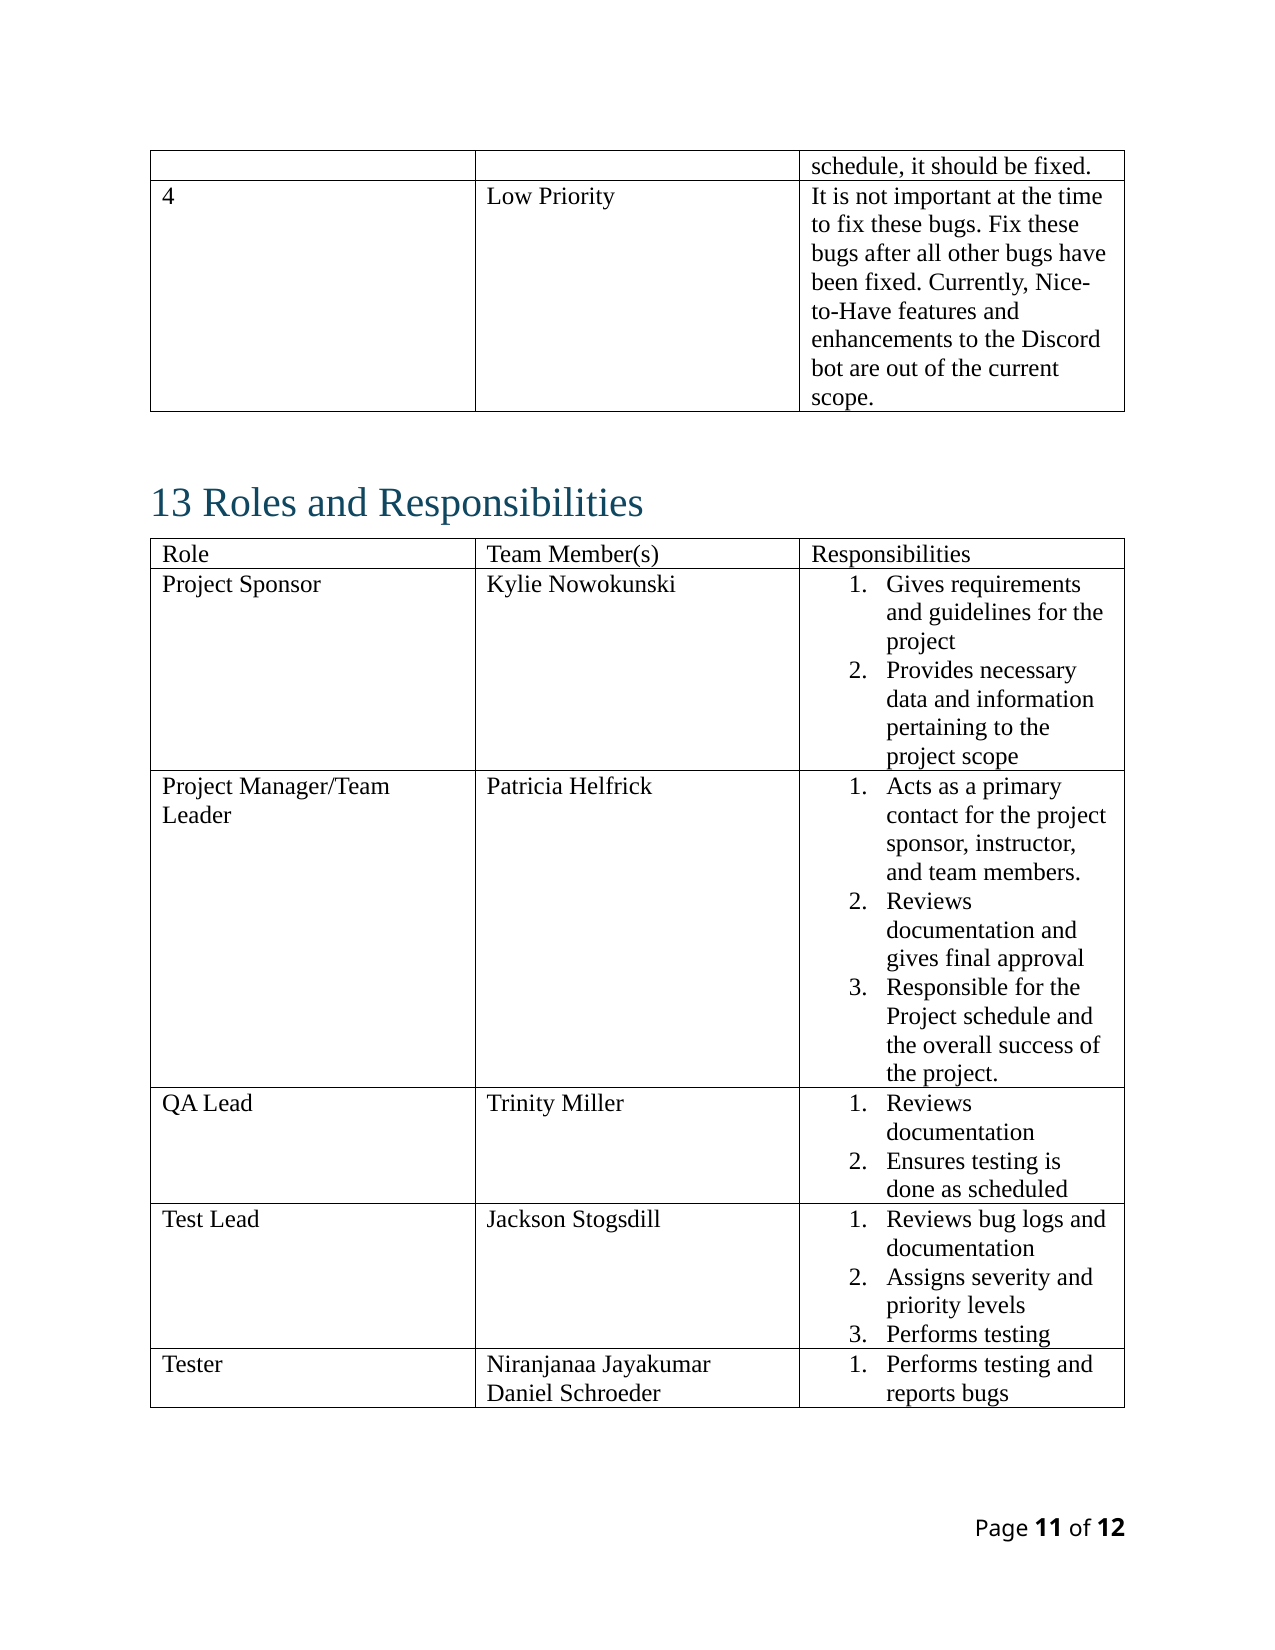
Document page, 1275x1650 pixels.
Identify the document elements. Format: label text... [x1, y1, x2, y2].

table_cell Gives requirements and guidelines for the project Provides necessary data and information pertaining to the project scope [800, 569, 1124, 770]
table_cell QA Lead [151, 1088, 475, 1203]
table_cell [476, 151, 799, 180]
table_cell Low Priority [476, 181, 799, 411]
table_cell Test Lead [151, 1204, 475, 1348]
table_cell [800, 151, 1124, 180]
table_cell Kylie Nowokunski [476, 569, 799, 770]
subtitle 13 Roles and Responsibilities [150, 478, 1125, 526]
table_cell Performs testing and reports bugs [800, 1349, 1124, 1407]
table_cell Patricia Helfrick [476, 771, 799, 1087]
table_cell 3 [151, 151, 475, 180]
table_cell Jackson Stogsdill [476, 1204, 799, 1348]
table_cell Reviews bug logs and documentation Assigns severity and priority levels Performs testing [800, 1204, 1124, 1348]
table_header Team Member(s) [476, 539, 799, 568]
table_cell 4 [151, 181, 475, 411]
table_header Role [151, 539, 475, 568]
table_cell Project Sponsor [151, 569, 475, 770]
table_cell Acts as a primary contact for the project sponsor, instructor, and team members. Reviews documentation and gives final approval Responsible for the Project schedule and the overall success of the project. [800, 771, 1124, 1087]
table_cell Trinity Miller [476, 1088, 799, 1203]
table_cell Tester [151, 1349, 475, 1407]
table_cell Reviews documentation Ensures testing is done as scheduled [800, 1088, 1124, 1203]
table_cell Project Manager/Team Leader [151, 771, 475, 1087]
table_cell It is not important at the time to fix these bugs. Fix these bugs after all other bugs have been fixed. Currently, Nice-to-Have features and enhancements to the Discord bot are out of the current scope. [800, 181, 1124, 411]
table_header Responsibilities [800, 539, 1124, 568]
table_cell Niranjanaa Jayakumar Daniel Schroeder [476, 1349, 799, 1407]
